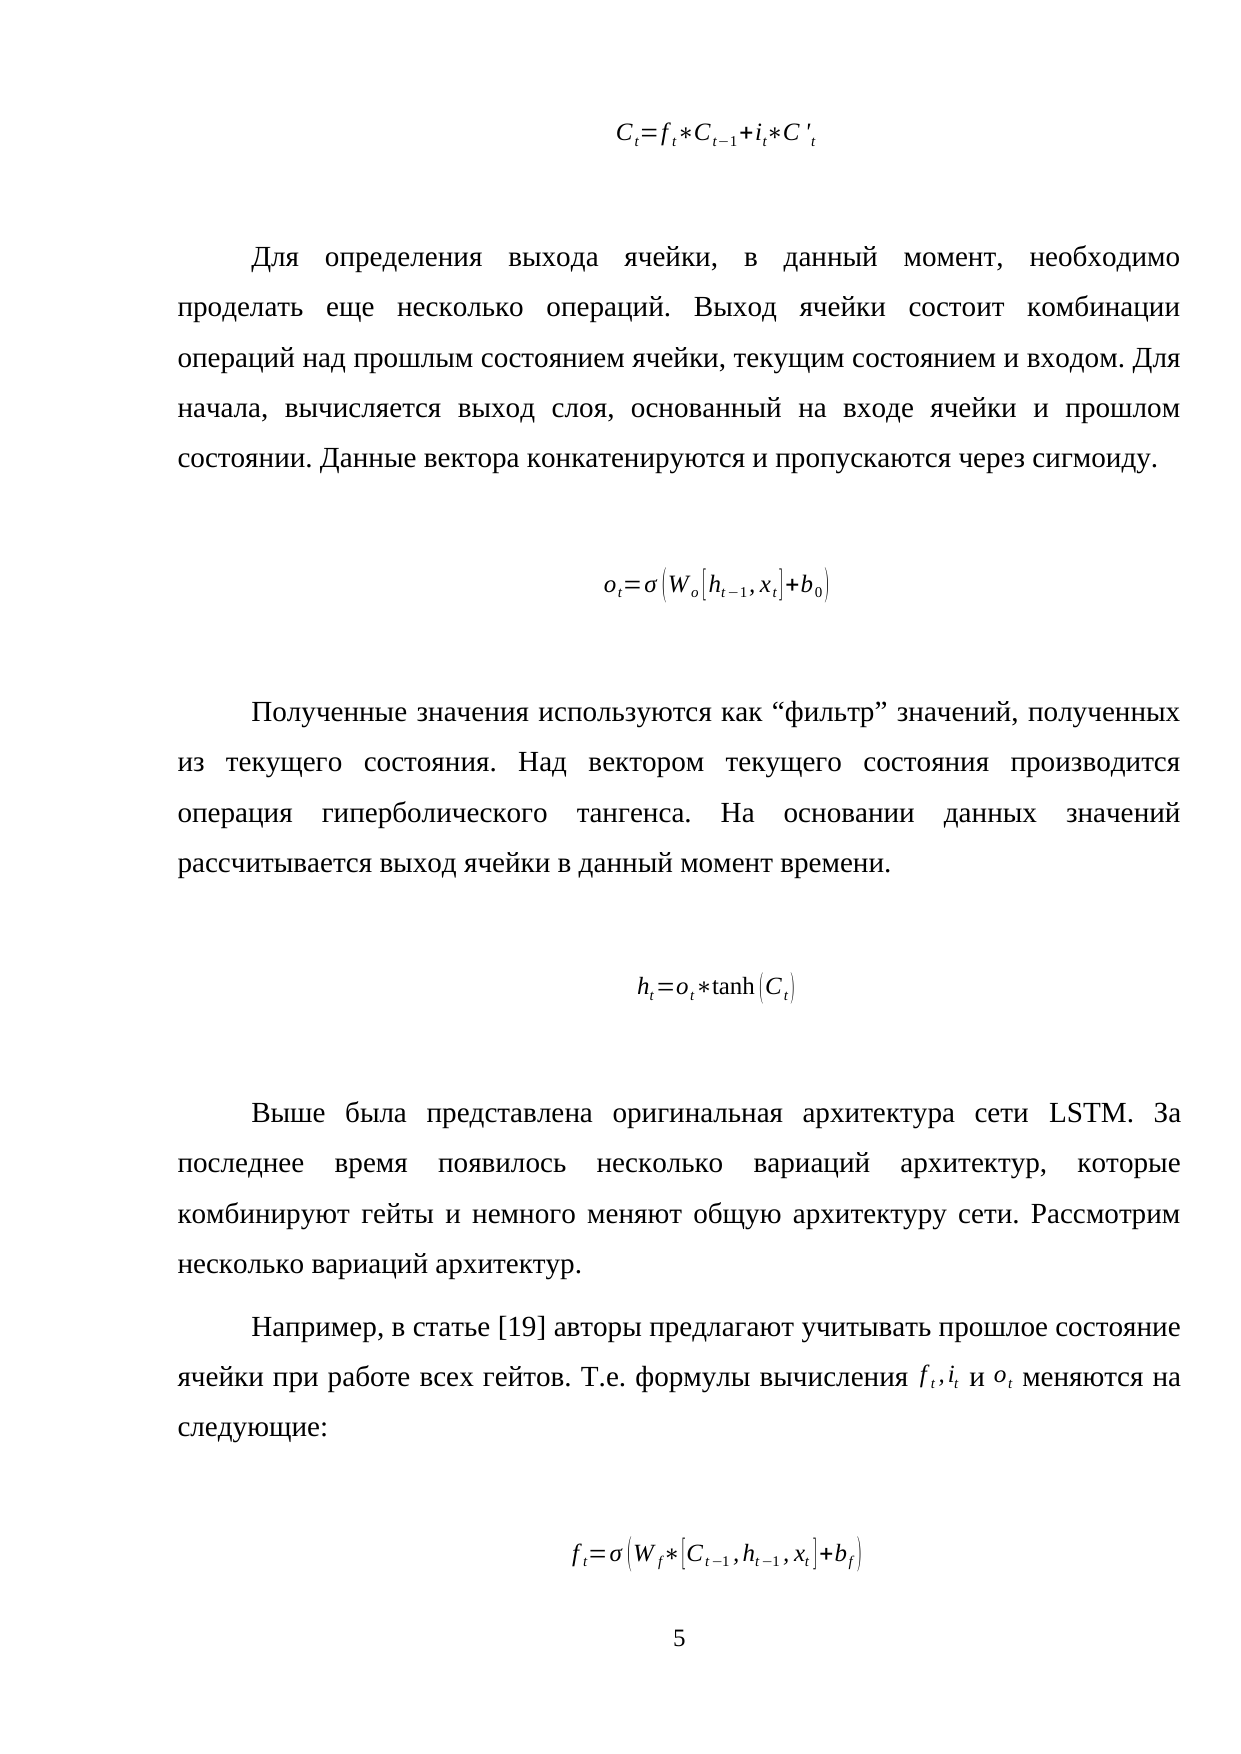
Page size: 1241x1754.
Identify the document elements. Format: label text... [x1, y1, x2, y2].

text Выше была представлена оригинальная архитектура сети LSTM. За последнее время появилось несколько вариаций архитектур, которые комбинируют гейты и немного меняют общую архитектуру сети. Рассмотрим несколько вариаций архитектур. [177, 1095, 1181, 1279]
text Для определения выхода ячейки, в данный момент, необходимо проделать еще несколько операций. Выход ячейки состоит комбинации операций над прошлым состоянием ячейки, текущим состоянием и входом. Для начала, вычисляется выход слоя, основанный на входе ячейки и прошлом состоянии. Данные вектора конкатенируются и пропускаются через сигмоиду. [177, 239, 1181, 474]
text Полученные значения используются как “фильтр” значений, полученных из текущего состояния. Над вектором текущего состояния производится операция гиперболического тангенса. На основании данных значений рассчитывается выход ячейки в данный момент времени. [177, 694, 1181, 879]
text Например, в статье [19] авторы предлагают учитывать прошлое состояние ячейки при работе всех гейтов. Т.е. формулы вычисления и меняются на следующие: [177, 1309, 1181, 1443]
